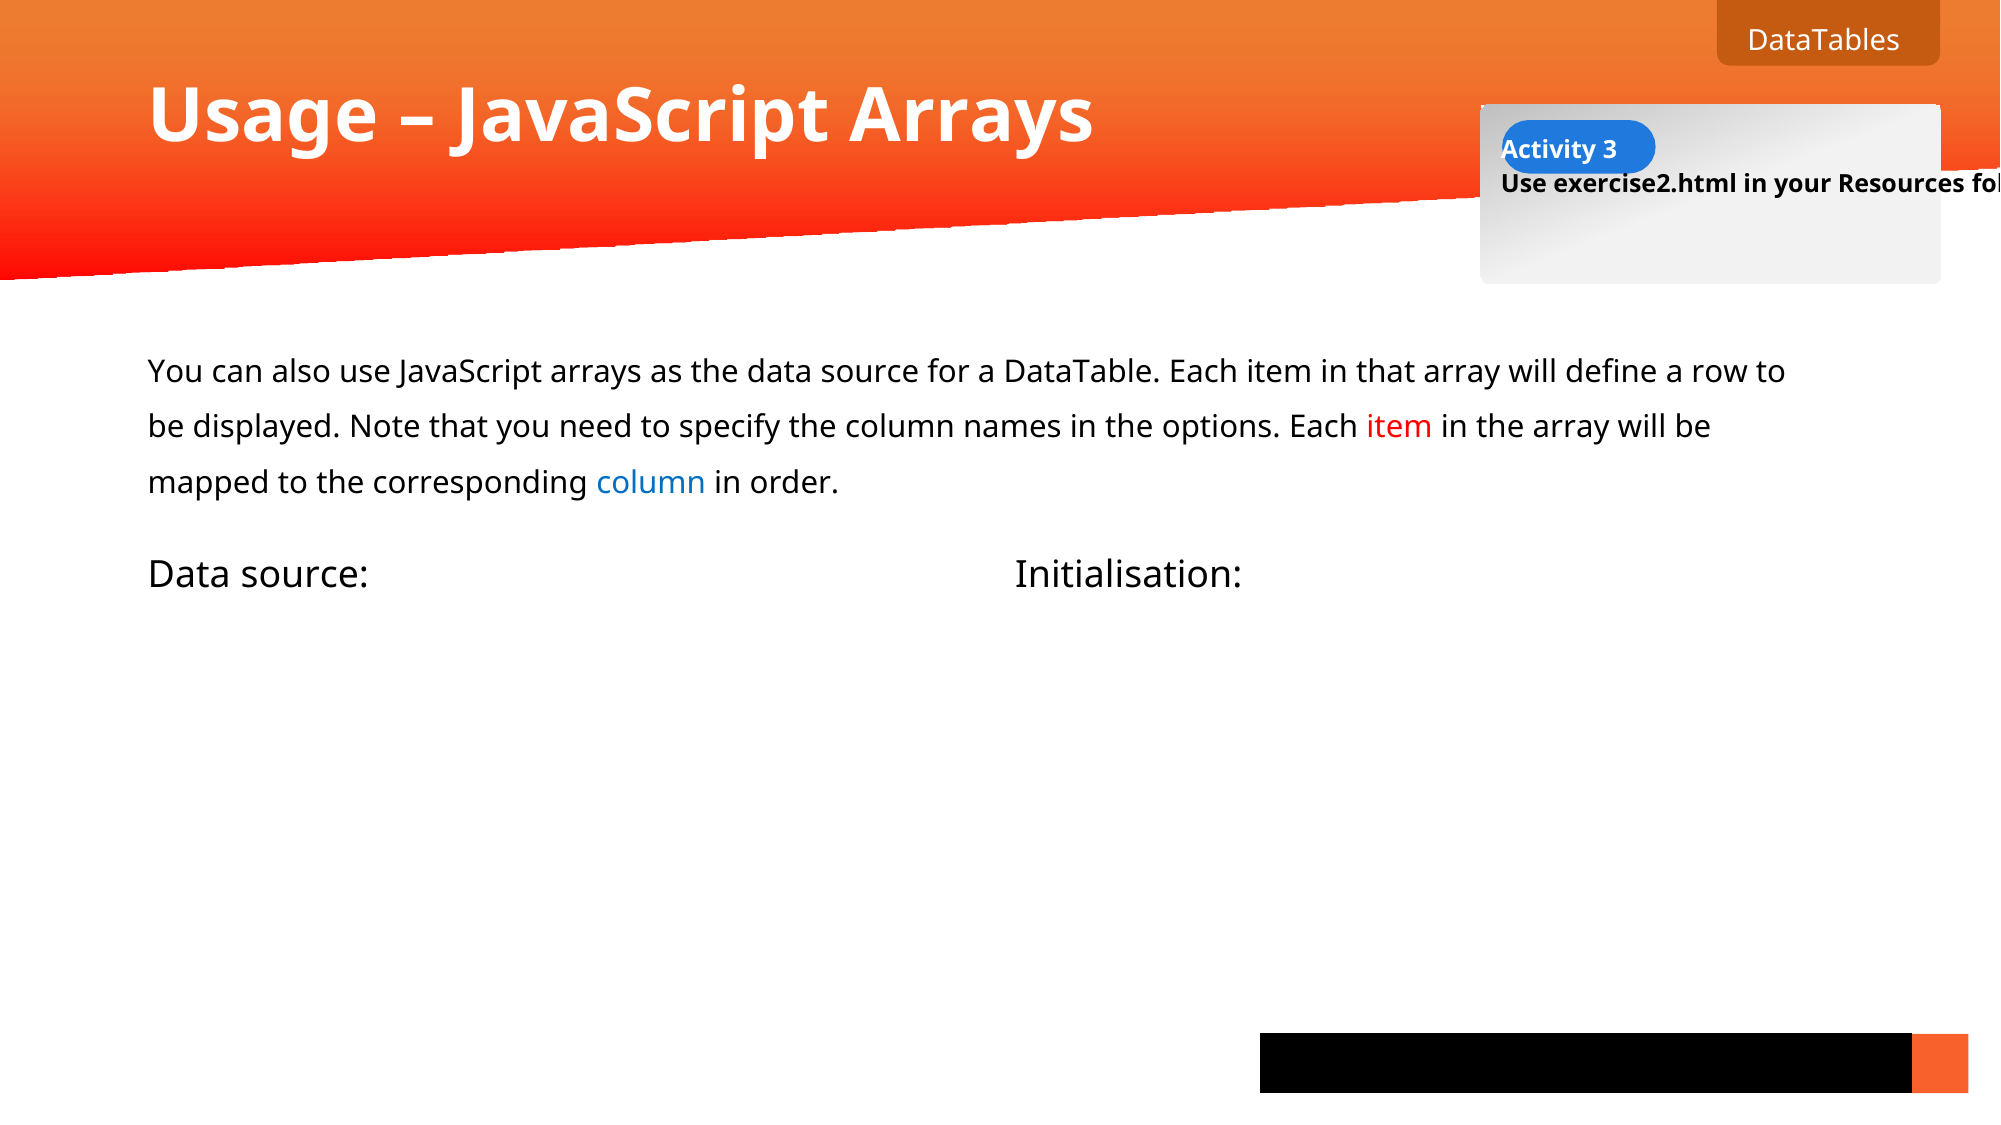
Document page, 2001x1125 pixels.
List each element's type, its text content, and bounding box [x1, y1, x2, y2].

picture [0, 0, 2000, 284]
picture [1260, 1033, 1912, 1093]
text Data source: Initialisation: [147, 547, 2000, 598]
text You can also use JavaScript arrays as the data source for a DataTable. Each item in that array will define a row to be displayed. Note that you need to specify the column names in the options. Each item in the array will be mapped to the corresponding column in order. [147, 349, 1821, 502]
